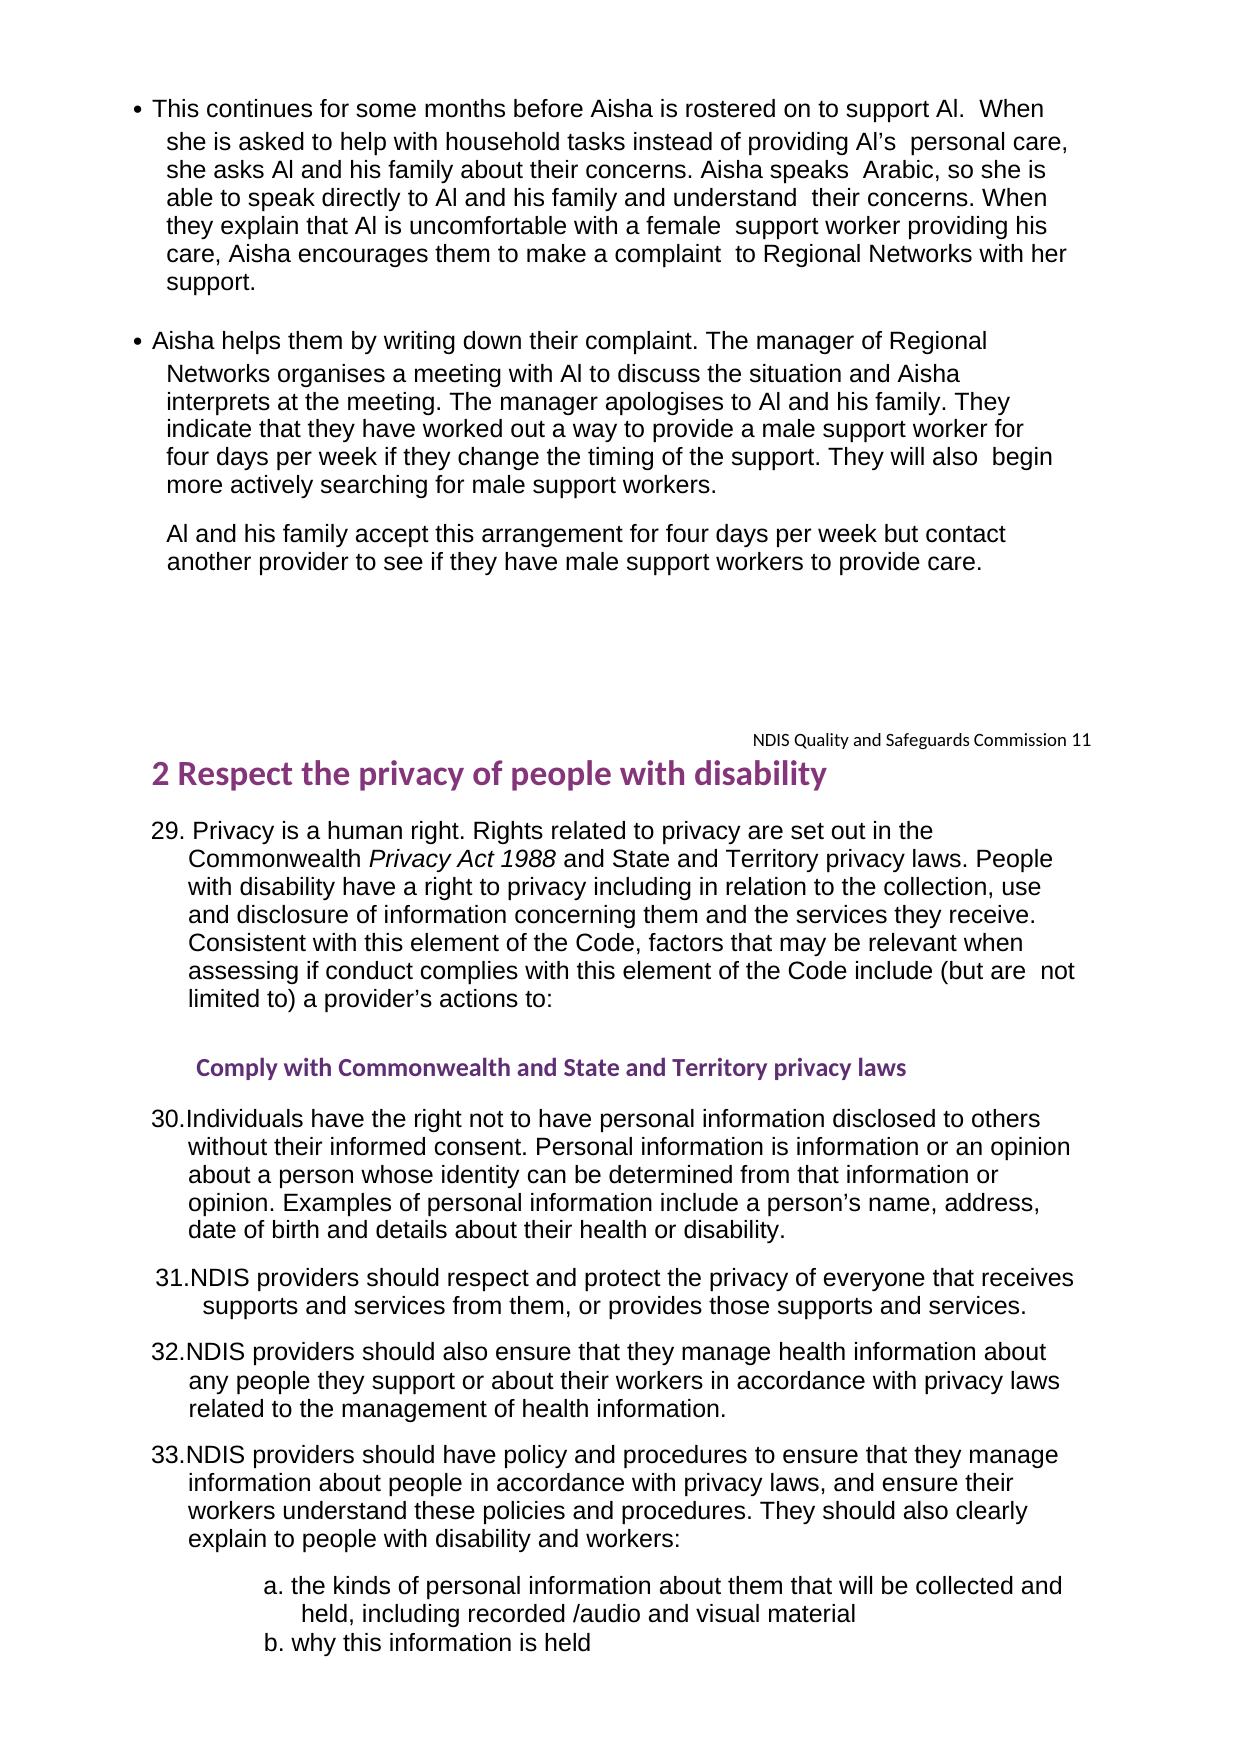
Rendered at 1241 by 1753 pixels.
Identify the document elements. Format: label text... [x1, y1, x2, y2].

text 2 Respect the privacy of people with disability [151, 751, 1146, 794]
text 29. Privacy is a human right. Rights related to privacy are set out in the Commonwealth Privacy Act 1988 and State and Territory privacy laws. People with disability have a right to privacy including in relation to the collection, use and disclosure of information concerning them and the services they receive. Consistent with this element of the Code, factors that may be relevant when assessing if conduct complies with this element of the Code include (but are not limited to) a provider’s actions to: [151, 817, 1090, 1013]
text ∙ This continues for some months before Aisha is rostered on to support Al. When she is asked to help with household tasks instead of providing Al’s personal care, she asks Al and his family about their concerns. Aisha speaks Arabic, so she is able to speak directly to Al and his family and understand their concerns. When they explain that Al is uncomfortable with a female support worker providing his care, Aisha encourages them to make a complaint to Regional Networks with her support. [129, 78, 1079, 295]
text Al and his family accept this arrangement for four days per week but contact another provider to see if they have male support workers to provide care. [166, 520, 1044, 576]
text ∙ Aisha helps them by writing down their complaint. The manager of Regional Networks organises a meeting with Al to discuss the situation and Aisha interprets at the meeting. The manager apologises to Al and his family. They indicate that they have worked out a way to provide a male support worker for four days per week if they change the timing of the support. They will also begin more actively searching for male support workers. [129, 310, 1063, 499]
text 33.NDIS providers should have policy and procedures to ensure that they manage information about people in accordance with privacy laws, and ensure their workers understand these policies and procedures. They should also clearly explain to people with disability and workers: [151, 1441, 1069, 1553]
text 30.Individuals have the right not to have personal information disclosed to others without their informed consent. Personal information is information or an opinion about a person whose identity can be determined from that information or opinion. Examples of personal information include a person’s name, address, date of birth and details about their health or disability. [151, 1105, 1078, 1244]
text 32.NDIS providers should also ensure that they manage health information about any people they support or about their workers in accordance with privacy laws related to the management of health information. [151, 1339, 1067, 1422]
text Comply with Commonwealth and State and Territory privacy laws [196, 1051, 1146, 1083]
text NDIS Quality and Safeguards Commission 11 [118, 727, 1091, 751]
text 31.NDIS providers should respect and protect the privacy of everyone that receives supports and services from them, or provides those supports and services. [151, 1264, 1080, 1319]
text b. why this information is held [264, 1628, 1146, 1657]
text a. the kinds of personal information about them that will be collected and held, including recorded /audio and visual material [263, 1572, 1080, 1628]
